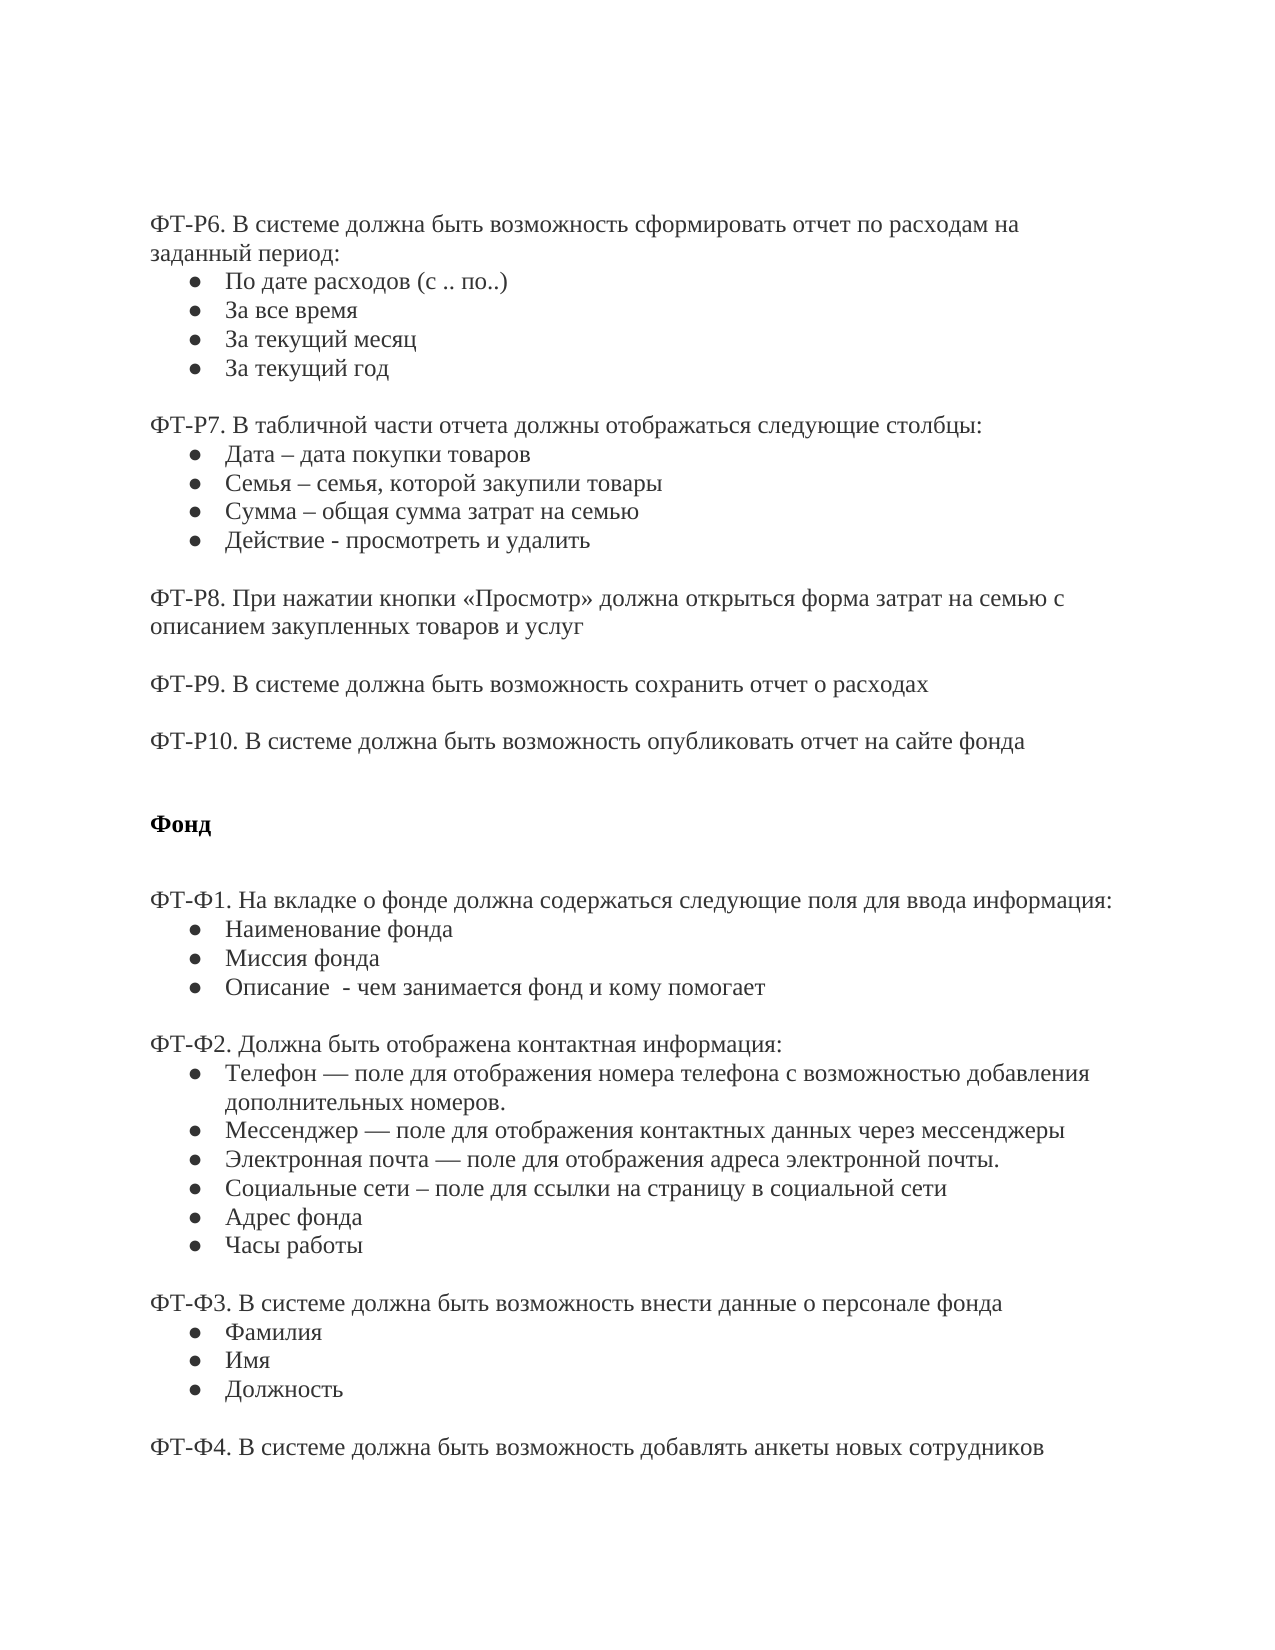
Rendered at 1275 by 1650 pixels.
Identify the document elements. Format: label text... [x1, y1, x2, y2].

list Дата – дата покупки товаров [187, 439, 1125, 468]
text ФТ-Р9. В системе должна быть возможность сохранить отчет о расходах [150, 669, 1125, 698]
text ФТ-Р10. В системе должна быть возможность опубликовать отчет на сайте фонда [150, 726, 1125, 755]
list По дате расходов (с .. по..) [187, 266, 1125, 295]
list Действие - просмотреть и удалить [187, 525, 1125, 554]
list Миссия фонда [187, 943, 1125, 972]
text ФТ-Р7. В табличной части отчета должны отображаться следующие столбцы: [150, 410, 1125, 439]
text ФТ-Р6. В системе должна быть возможность сформировать отчет по расходам на заданный период: [150, 209, 1125, 266]
list Семья – семья, которой закупили товары [187, 468, 1125, 496]
text ФТ-Р8. При нажатии кнопки «Просмотр» должна открыться форма затрат на семью с описанием закупленных товаров и услуг [150, 583, 1125, 640]
list Описание - чем занимается фонд и кому помогает [187, 972, 1125, 1000]
subtitle Фонд [150, 809, 1125, 838]
list Адрес фонда [187, 1202, 1125, 1230]
list Имя [187, 1345, 1125, 1374]
list За текущий месяц [187, 324, 1125, 353]
text ФТ-Ф3. В системе должна быть возможность внести данные о персонале фонда [150, 1288, 1125, 1317]
list Должность [187, 1374, 1125, 1403]
list За все время [187, 295, 1125, 324]
list Мессенджер — поле для отображения контактных данных через мессенджеры [187, 1115, 1125, 1144]
text ФТ-Ф4. В системе должна быть возможность добавлять анкеты новых сотрудников [150, 1432, 1125, 1460]
list Наименование фонда [187, 914, 1125, 943]
list Электронная почта — поле для отображения адреса электронной почты. [187, 1144, 1125, 1173]
list Телефон — поле для отображения номера телефона с возможностью добавления дополнительных номеров. [187, 1058, 1125, 1115]
list Часы работы [187, 1230, 1125, 1259]
text ФТ-Ф1. На вкладке о фонде должна содержаться следующие поля для ввода информация: [150, 885, 1125, 914]
list За текущий год [187, 353, 1125, 381]
list Фамилия [187, 1317, 1125, 1345]
text ФТ-Ф2. Должна быть отображена контактная информация: [150, 1029, 1125, 1058]
list Социальные сети – поле для ссылки на страницу в социальной сети [187, 1173, 1125, 1202]
list Сумма – общая сумма затрат на семью [187, 496, 1125, 525]
